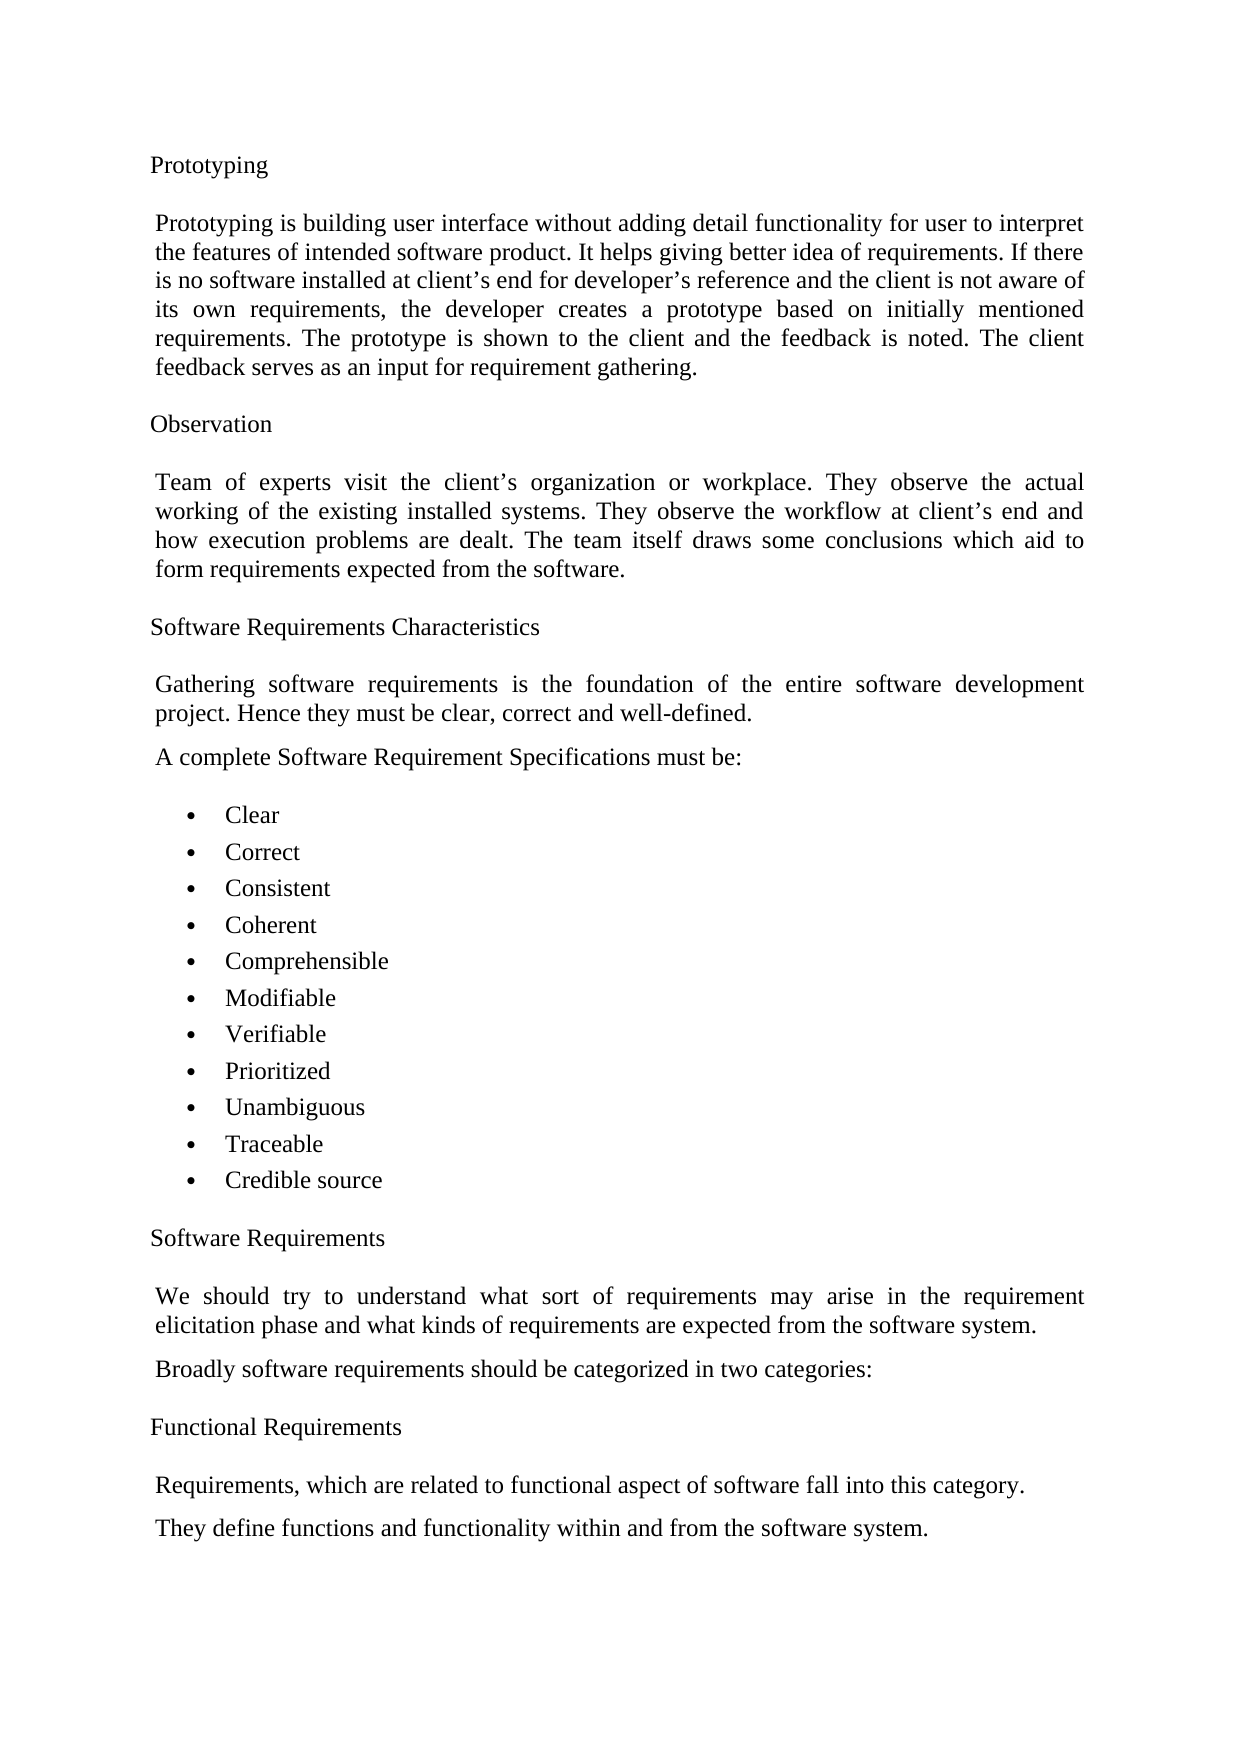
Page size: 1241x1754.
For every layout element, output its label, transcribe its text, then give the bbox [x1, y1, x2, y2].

text A complete Software Requirement Specifications must be: [155, 742, 1085, 771]
list Coherent [187, 910, 1090, 938]
list Clear [187, 800, 1090, 829]
text Requirements, which are related to functional aspect of software fall into this category. [155, 1470, 1085, 1498]
subtitle Observation [150, 409, 1090, 438]
text We should try to understand what sort of requirements may arise in the requirement elicitation phase and what kinds of requirements are expected from the software system. [155, 1281, 1085, 1339]
subtitle Software Requirements [150, 1223, 1090, 1252]
list Verifiable [187, 1019, 1090, 1048]
text Prototyping is building user interface without adding detail functionality for user to interpret the features of intended software product. It helps giving better idea of requirements. If there is no software installed at client’s end for developer’s reference and the client is not aware of its own requirements, the developer creates a prototype based on initially mentioned requirements. The prototype is shown to the client and the feedback is noted. The client feedback serves as an input for requirement gathering. [155, 208, 1085, 380]
list Consistent [187, 873, 1090, 902]
text They define functions and functionality within and from the software system. [155, 1513, 1085, 1542]
subtitle Software Requirements Characteristics [150, 612, 1090, 640]
list Traceable [187, 1129, 1090, 1158]
list Modifiable [187, 983, 1090, 1012]
list Credible source [187, 1166, 1090, 1194]
list Unambiguous [187, 1092, 1090, 1121]
list Prioritized [187, 1056, 1090, 1085]
text Team of experts visit the client’s organization or workplace. They observe the actual working of the existing installed systems. They observe the workflow at client’s end and how execution problems are dealt. The team itself draws some conclusions which aid to form requirements expected from the software. [155, 467, 1085, 582]
text Gathering software requirements is the foundation of the entire software development project. Hence they must be clear, correct and well-defined. [155, 669, 1085, 727]
text Broadly software requirements should be categorized in two categories: [155, 1354, 1085, 1383]
subtitle Functional Requirements [150, 1412, 1090, 1441]
list Correct [187, 837, 1090, 865]
list Comprehensible [187, 946, 1090, 975]
subtitle Prototyping [150, 150, 1090, 179]
